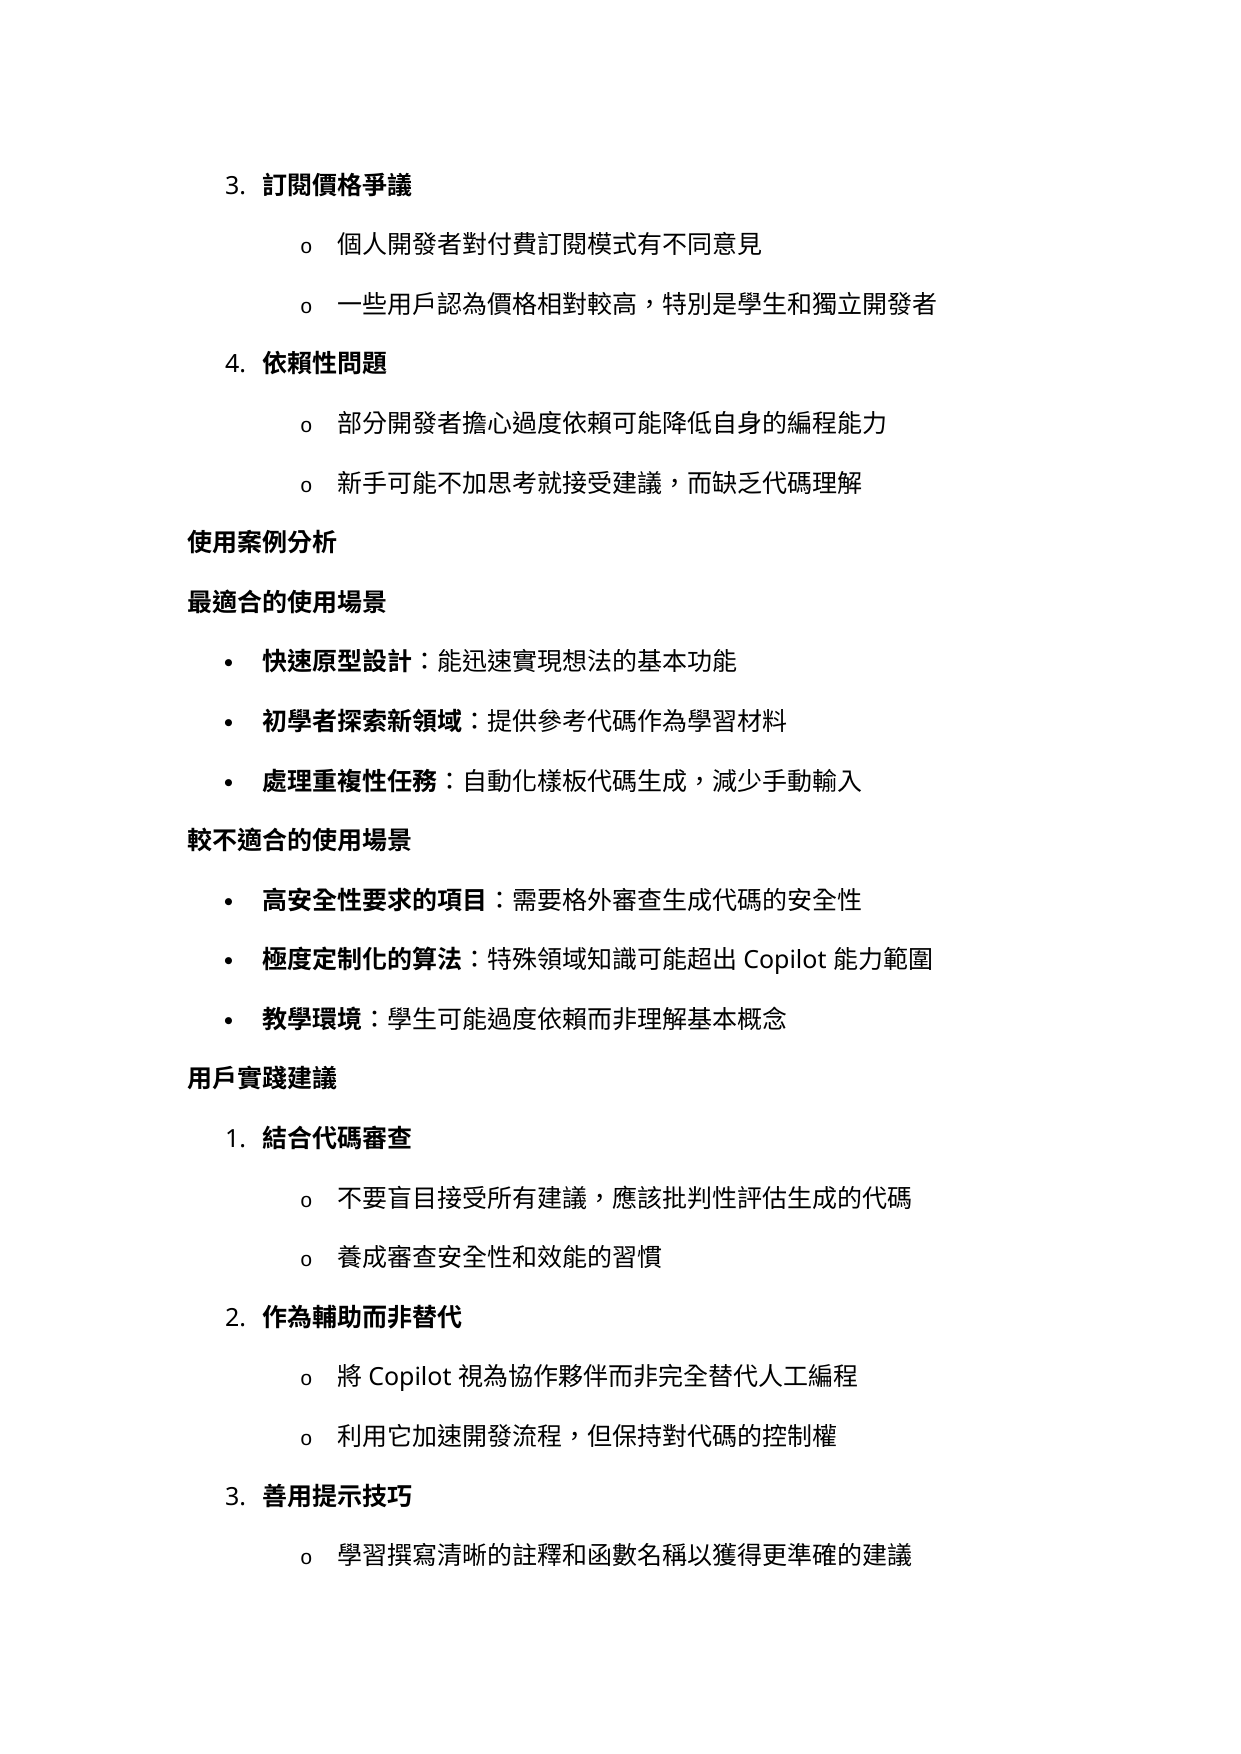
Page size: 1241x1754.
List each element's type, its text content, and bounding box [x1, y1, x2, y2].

list 利用它加速開發流程，但保持對代碼的控制權 [300, 1416, 1053, 1453]
list 個人開發者對付費訂閱模式有不同意見 [300, 224, 1053, 262]
list 處理重複性任務：自動化樣板代碼生成，減少手動輸入 [225, 760, 1053, 798]
list 一些用戶認為價格相對較高，特別是學生和獨立開發者 [300, 284, 1053, 321]
text 使用案例分析 [187, 522, 1053, 559]
text 用戶實踐建議 [187, 1058, 1053, 1096]
list 善用提示技巧 [225, 1475, 1053, 1513]
list 不要盲目接受所有建議，應該批判性評估生成的代碼 [300, 1177, 1053, 1215]
list 部分開發者擔心過度依賴可能降低自身的編程能力 [300, 403, 1053, 440]
text 較不適合的使用場景 [187, 820, 1053, 857]
list 初學者探索新領域：提供參考代碼作為學習材料 [225, 701, 1053, 738]
list 學習撰寫清晰的註釋和函數名稱以獲得更準確的建議 [300, 1535, 1053, 1572]
list 訂閱價格爭議 [225, 164, 1053, 202]
list 新手可能不加思考就接受建議，而缺乏代碼理解 [300, 462, 1053, 500]
list 快速原型設計：能迅速實現想法的基本功能 [225, 641, 1053, 679]
list 高安全性要求的項目：需要格外審查生成代碼的安全性 [225, 879, 1053, 917]
list 作為輔助而非替代 [225, 1297, 1053, 1334]
list 依賴性問題 [225, 343, 1053, 381]
list 養成審查安全性和效能的習慣 [300, 1237, 1053, 1274]
list 極度定制化的算法：特殊領域知識可能超出 Copilot 能力範圍 [225, 939, 1053, 977]
list 將 Copilot 視為協作夥伴而非完全替代人工編程 [300, 1356, 1053, 1394]
list 教學環境：學生可能過度依賴而非理解基本概念 [225, 999, 1053, 1036]
text 最適合的使用場景 [187, 582, 1053, 619]
list 結合代碼審查 [225, 1118, 1053, 1155]
